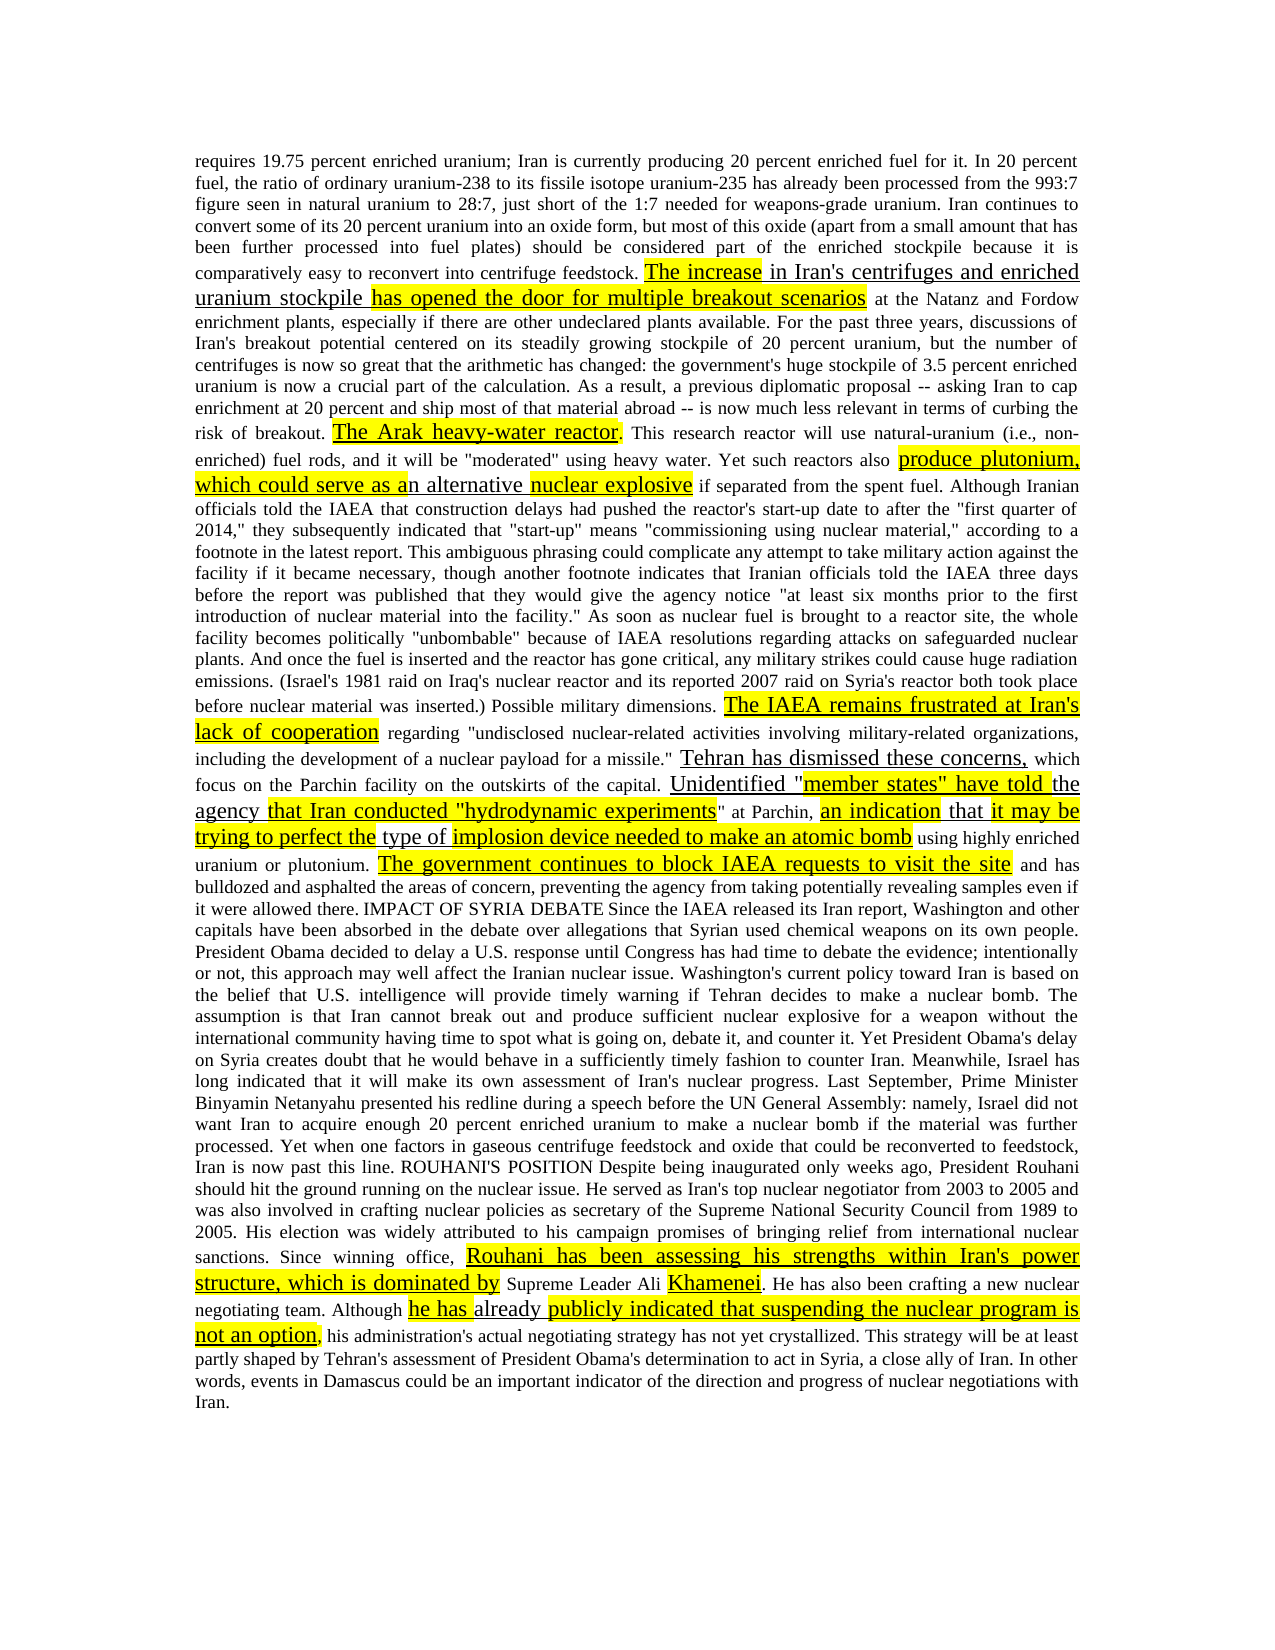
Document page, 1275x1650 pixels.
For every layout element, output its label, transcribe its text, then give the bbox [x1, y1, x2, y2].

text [195, 282, 1080, 823]
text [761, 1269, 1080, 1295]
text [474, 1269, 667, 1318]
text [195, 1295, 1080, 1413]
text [195, 150, 1080, 307]
